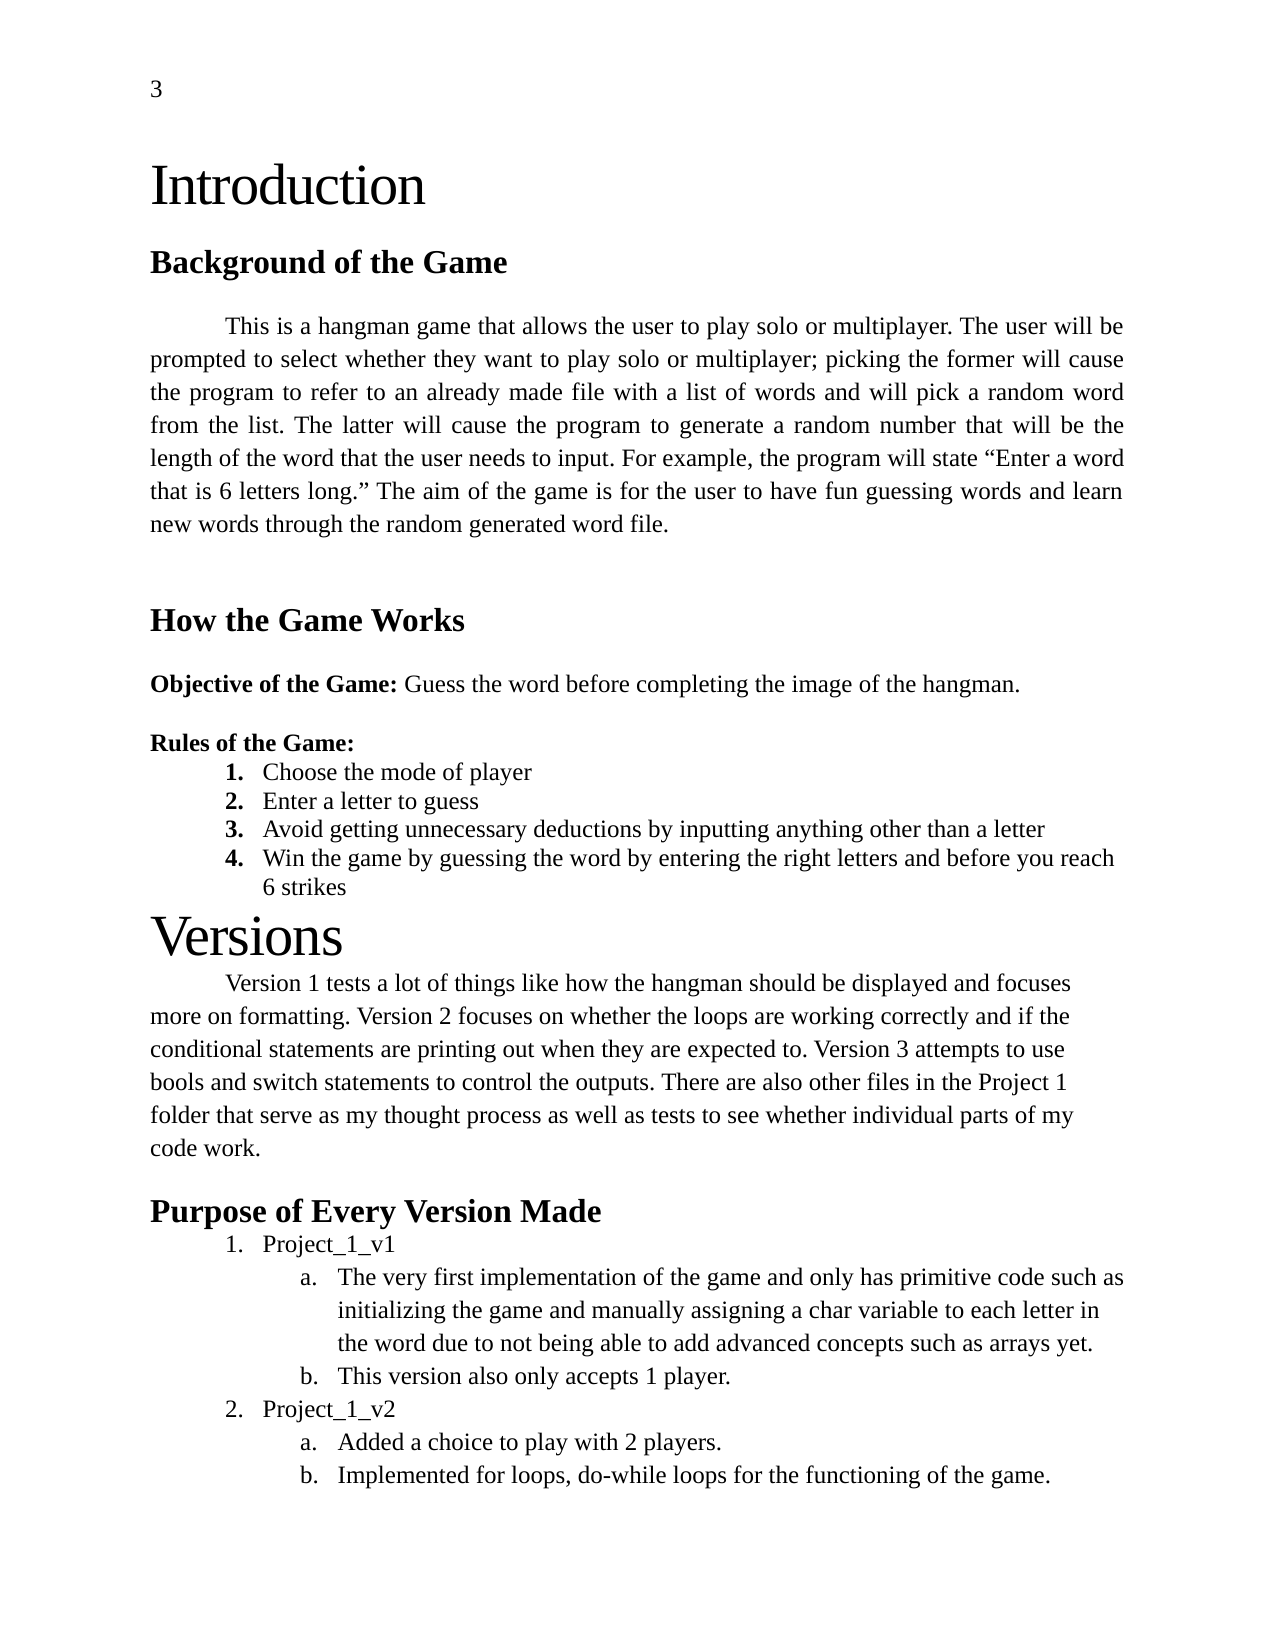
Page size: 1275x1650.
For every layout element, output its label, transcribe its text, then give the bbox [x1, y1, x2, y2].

list The very first implementation of the game and only has primitive code such as initializing the game and manually assigning a char variable to each letter in the word due to not being able to add advanced concepts such as arrays yet. [300, 1262, 1125, 1357]
list Project_1_v2 [225, 1394, 1125, 1423]
subtitle Background of the Game [150, 242, 1125, 280]
list Avoid getting unnecessary deductions by inputting anything other than a letter [225, 814, 1125, 843]
list Enter a letter to guess [225, 786, 1125, 814]
list Added a choice to play with 2 players. [300, 1427, 1125, 1456]
subtitle How the Game Works [150, 600, 1125, 638]
text Version 1 tests a lot of things like how the hangman should be displayed and focuses more on formatting. Version 2 focuses on whether the loops are working correctly and if the conditional statements are printing out when they are expected to. Version 3 attempts to use bools and switch statements to control the outputs. There are also other files in the Project 1 folder that serve as my thought process as well as tests to see whether individual parts of my code work. [150, 968, 1125, 1162]
list Win the game by guessing the word by entering the right letters and before you reach 6 strikes [225, 843, 1125, 901]
list Project_1_v1 [225, 1229, 1125, 1258]
list Implemented for loops, do-while loops for the functioning of the game. [300, 1460, 1125, 1489]
subtitle Purpose of Every Version Made [150, 1191, 1125, 1229]
title Introduction [150, 150, 1125, 217]
text Rules of the Game: [150, 728, 1125, 757]
list This version also only accepts 1 player. [300, 1361, 1125, 1390]
text This is a hangman game that allows the user to play solo or multiplayer. The user will be prompted to select whether they want to play solo or multiplayer; picking the former will cause the program to refer to an already made file with a list of words and will pick a random word from the list. The latter will cause the program to generate a random number that will be the length of the word that the user needs to input. For example, the program will state “Enter a word that is 6 letters long.” The aim of the game is for the user to have fun guessing words and learn new words through the random generated word file. [150, 311, 1125, 538]
title Versions [150, 901, 1125, 968]
text Objective of the Game: Guess the word before completing the image of the hangman. [150, 669, 1125, 698]
list Choose the mode of player [225, 757, 1125, 786]
